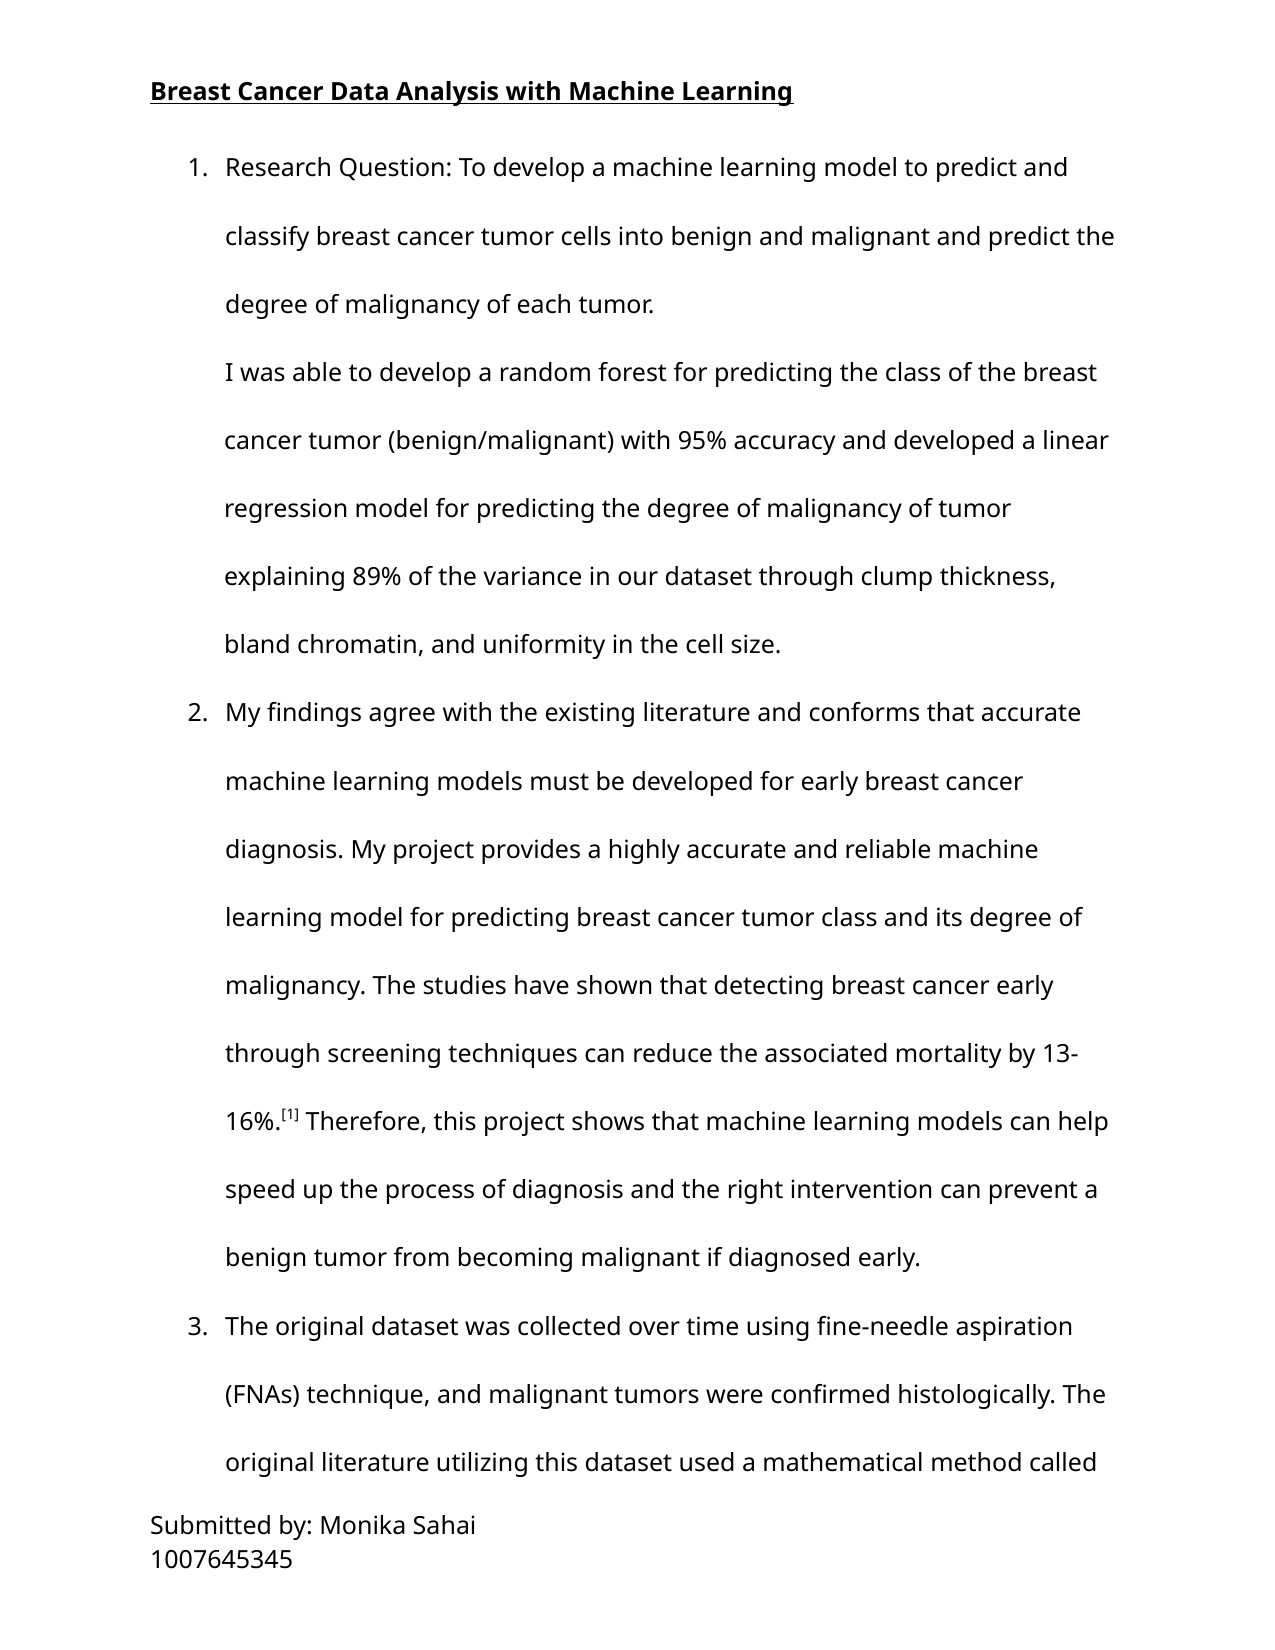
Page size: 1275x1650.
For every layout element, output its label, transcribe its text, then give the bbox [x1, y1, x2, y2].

list I was able to develop a random forest for predicting the class of the breast cancer tumor (benign/malignant) with 95% accuracy and developed a linear regression model for predicting the degree of malignancy of tumor explaining 89% of the variance in our dataset through clump thickness, bland chromatin, and uniformity in the cell size. [224, 354, 1125, 661]
list Research Question: To develop a machine learning model to predict and classify breast cancer tumor cells into benign and malignant and predict the degree of malignancy of each tumor. [187, 150, 1125, 320]
list My findings agree with the existing literature and conforms that accurate machine learning models must be developed for early breast cancer diagnosis. My project provides a highly accurate and reliable machine learning model for predicting breast cancer tumor class and its degree of malignancy. The studies have shown that detecting breast cancer early through screening techniques can reduce the associated mortality by 13-16%.[1] Therefore, this project shows that machine learning models can help speed up the process of diagnosis and the right intervention can prevent a benign tumor from becoming malignant if diagnosed early. [187, 695, 1125, 1274]
